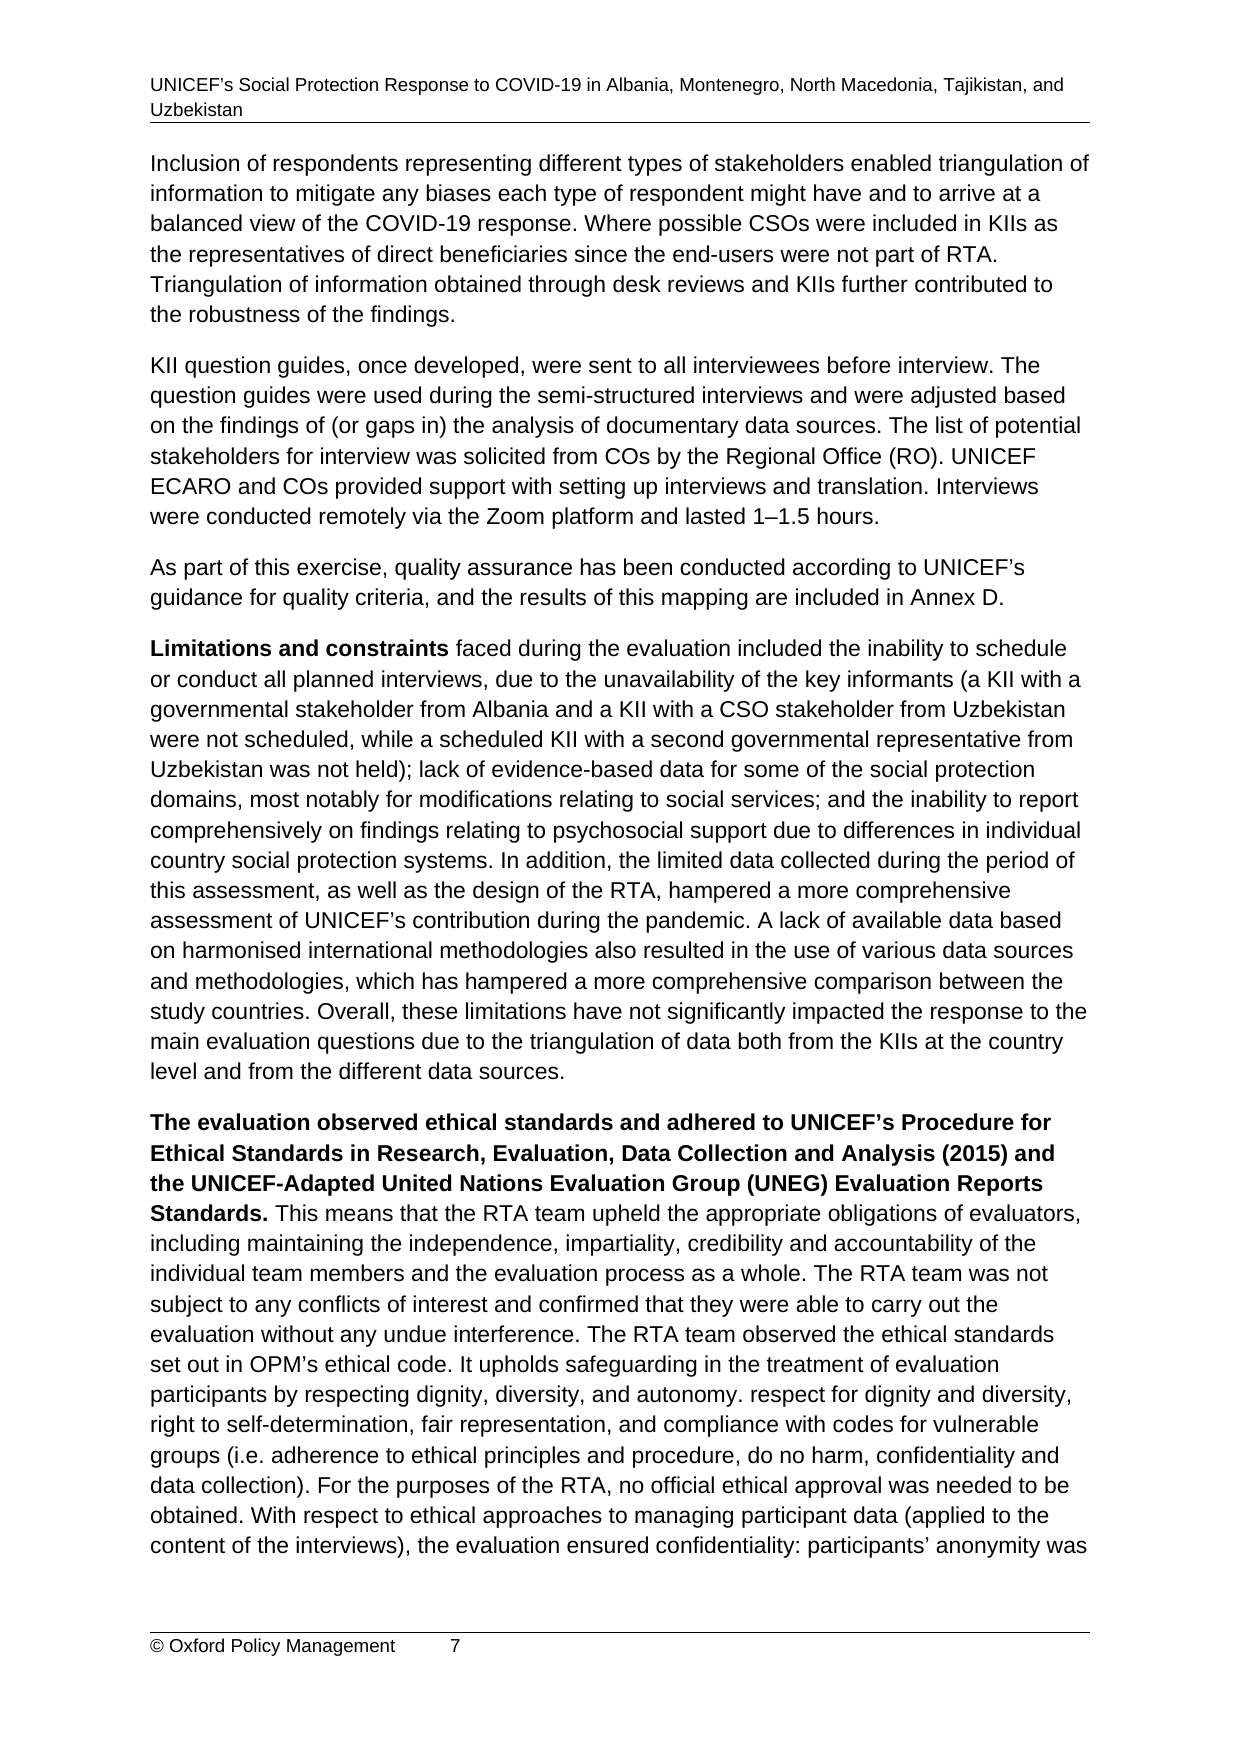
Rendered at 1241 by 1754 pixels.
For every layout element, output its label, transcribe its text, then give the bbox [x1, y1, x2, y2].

text As part of this exercise, quality assurance has been conducted according to UNICEF’s guidance for quality criteria, and the results of this mapping are included in Annex D. [150, 554, 1090, 611]
text Limitations and constraints faced during the evaluation included the inability to schedule or conduct all planned interviews, due to the unavailability of the key informants (a KII with a governmental stakeholder from Albania and a KII with a CSO stakeholder from Uzbekistan were not scheduled, while a scheduled KII with a second governmental representative from Uzbekistan was not held); lack of evidence-based data for some of the social protection domains, most notably for modifications relating to social services; and the inability to report comprehensively on findings relating to psychosocial support due to differences in individual country social protection systems. In addition, the limited data collected during the period of this assessment, as well as the design of the RTA, hampered a more comprehensive assessment of UNICEF’s contribution during the pandemic. A lack of available data based on harmonised international methodologies also resulted in the use of various data sources and methodologies, which has hampered a more comprehensive comparison between the study countries. Overall, these limitations have not significantly impacted the response to the main evaluation questions due to the triangulation of data both from the KIIs at the country level and from the different data sources. [150, 635, 1090, 1085]
text KII question guides, once developed, were sent to all interviewees before interview. The question guides were used during the semi-structured interviews and were adjusted based on the findings of (or gaps in) the analysis of documentary data sources. The list of potential stakeholders for interview was solicited from COs by the Regional Office (RO). UNICEF ECARO and COs provided support with setting up interviews and translation. Interviews were conducted remotely via the Zoom platform and lasted 1–1.5 hours. [150, 352, 1090, 529]
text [150, 1109, 1090, 1559]
text Inclusion of respondents representing different types of stakeholders enabled triangulation of information to mitigate any biases each type of respondent might have and to arrive at a balanced view of the COVID-19 response. Where possible CSOs were included in KIIs as the representatives of direct beneficiaries since the end-users were not part of RTA. Triangulation of information obtained through desk reviews and KIIs further contributed to the robustness of the findings. [150, 150, 1090, 327]
